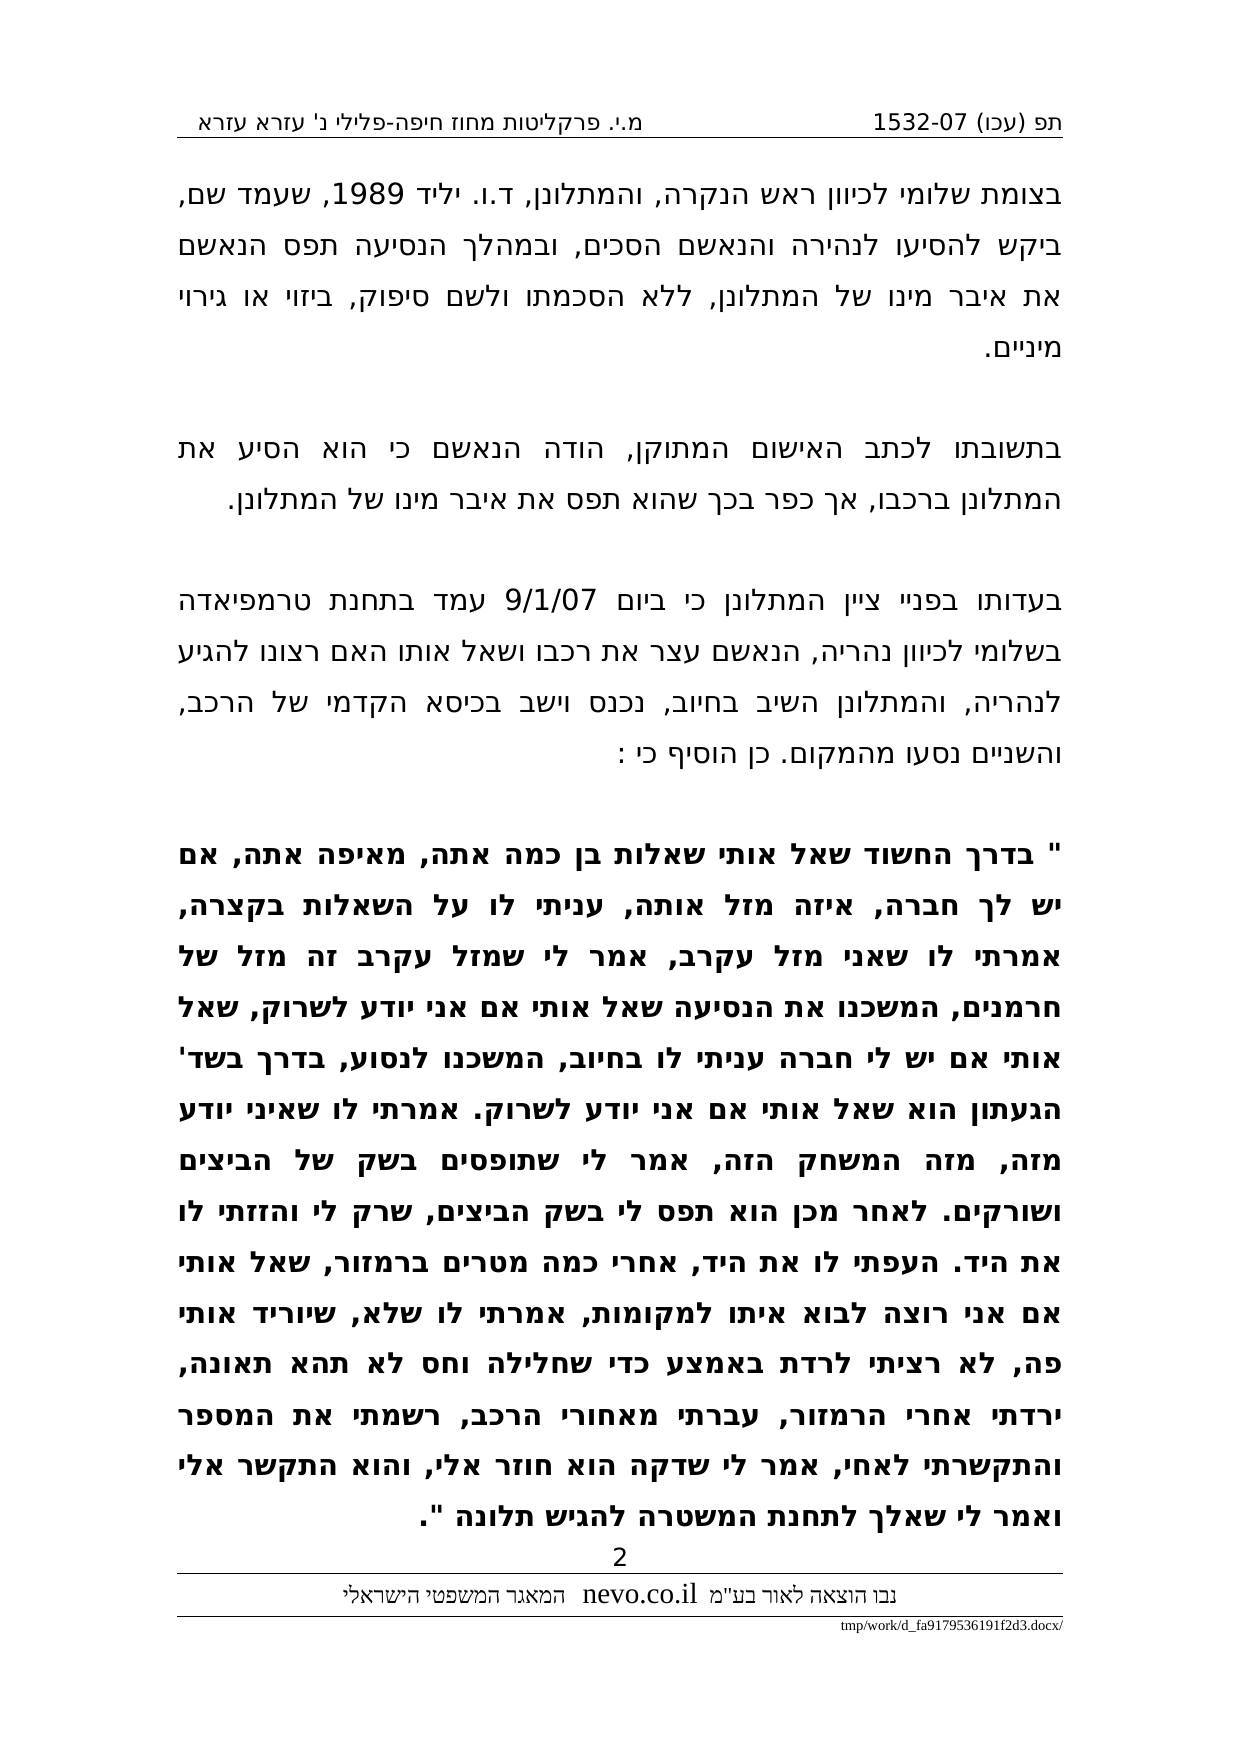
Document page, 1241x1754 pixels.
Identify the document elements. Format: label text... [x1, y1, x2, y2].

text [177, 177, 1063, 364]
text בתשובתו לכתב האישום המתוקן, הודה הנאשם כי הוא הסיע את המתלונן ברכבו, אך כפר בכך שהוא תפס את איבר מינו של המתלונן. [177, 431, 1063, 516]
text בעדותו בפניי ציין המתלונן כי ביום 9/1/07 עמד בתחנת טרמפיאדה בשלומי לכיוון נהריה, הנאשם עצר את רכבו ושאל אותו האם רצונו להגיע לנהריה, והמתלונן השיב בחיוב, נכנס וישב בכיסא הקדמי של הרכב, והשניים נסעו מהמקום. כן הוסיף כי : [177, 583, 1063, 770]
text " בדרך החשוד שאל אותי שאלות בן כמה אתה, מאיפה אתה, אם יש לך חברה, איזה מזל אותה, עניתי לו על השאלות בקצרה, אמרתי לו שאני מזל עקרב, אמר לי שמזל עקרב זה מזל של חרמנים, המשכנו את הנסיעה שאל אותי אם אני יודע לשרוק, שאל אותי אם יש לי חברה עניתי לו בחיוב, המשכנו לנסוע, בדרך בשד' הגעתון הוא שאל אותי אם אני יודע לשרוק. אמרתי לו שאיני יודע מזה, מזה המשחק הזה, אמר לי שתופסים בשק של הביצים ושורקים. לאחר מכן הוא תפס לי בשק הביצים, שרק לי והזזתי לו את היד. העפתי לו את היד, אחרי כמה מטרים ברמזור, שאל אותי אם אני רוצה לבוא איתו למקומות, אמרתי לו שלא, שיוריד אותי פה, לא רציתי לרדת באמצע כדי שחלילה וחס לא תהא תאונה, ירדתי אחרי הרמזור, עברתי מאחורי הרכב, רשמתי את המספר והתקשרתי לאחי, אמר לי שדקה הוא חוזר אלי, והוא התקשר אלי ואמר לי שאלך לתחנת המשטרה להגיש תלונה ". [177, 837, 1063, 1534]
